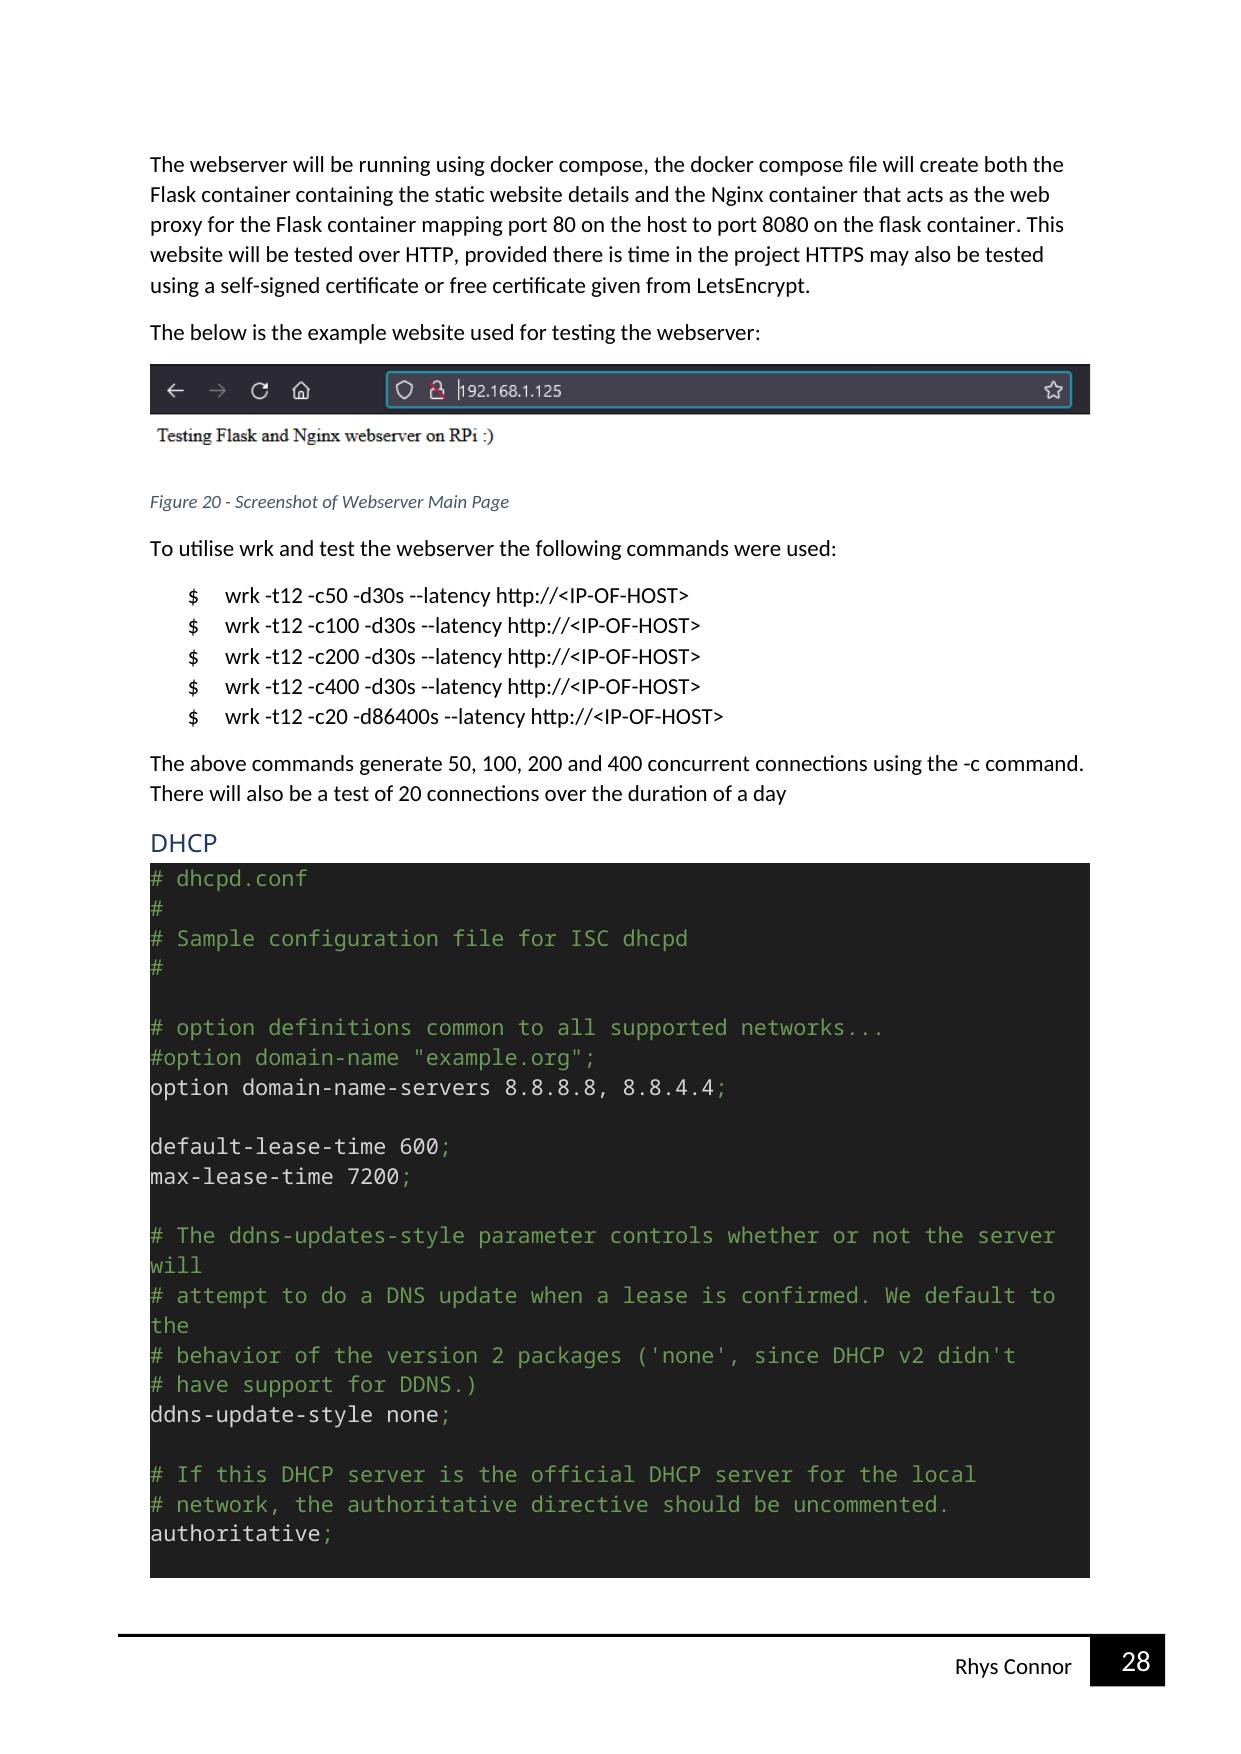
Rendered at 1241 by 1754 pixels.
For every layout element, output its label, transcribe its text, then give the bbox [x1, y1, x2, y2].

text # attempt to do a DNS update when a lease is confirmed. We default to the [150, 1280, 1090, 1339]
picture [150, 364, 1091, 472]
text ddns-update-style none; [150, 1399, 1090, 1429]
text The above commands generate 50, 100, 200 and 400 concurrent connections using the -c command. There will also be a test of 20 connections over the duration of a day [150, 749, 1090, 807]
text The below is the example website used for testing the webserver: [150, 318, 1090, 346]
text # [150, 952, 1090, 982]
text #option domain-name "example.org"; [150, 1042, 1090, 1071]
list wrk -t12 -c50 -d30s --latency http://<IP-OF-HOST> [187, 581, 1090, 609]
text # Sample configuration file for ISC dhcpd [150, 922, 1090, 952]
list wrk -t12 -c100 -d30s --latency http://<IP-OF-HOST> [187, 612, 1090, 639]
list wrk -t12 -c200 -d30s --latency http://<IP-OF-HOST> [187, 642, 1090, 670]
text max-lease-time 7200; [150, 1161, 1090, 1191]
text To utilise wrk and test the webserver the following commands were used: [150, 534, 1090, 562]
text # The ddns-updates-style parameter controls whether or not the server will [150, 1220, 1090, 1280]
text # have support for DDNS.) [150, 1369, 1090, 1399]
text # behavior of the version 2 packages ('none', since DHCP v2 didn't [150, 1339, 1090, 1369]
text # [150, 893, 1090, 922]
list wrk -t12 -c400 -d30s --latency http://<IP-OF-HOST> [187, 672, 1090, 700]
list wrk -t12 -c20 -d86400s --latency http://<IP-OF-HOST> [187, 702, 1090, 730]
text The webserver will be running using docker compose, the docker compose file will create both the Flask container containing the static website details and the Nginx container that acts as the web proxy for the Flask container mapping port 80 on the host to port 8080 on the flask container. This website will be tested over HTTP, provided there is time in the project HTTPS may also be tested using a self-signed certificate or free certificate given from LetsEncrypt. [150, 150, 1090, 299]
text # option definitions common to all supported networks... [150, 1012, 1090, 1042]
subtitle DHCP [150, 826, 1090, 860]
text authoritative; [150, 1518, 1090, 1548]
text option domain-name-servers 8.8.8.8, 8.8.4.4; [150, 1071, 1090, 1101]
text Figure 20 - Screenshot of Webserver Main Page [150, 491, 1090, 514]
text # dhcpd.conf [150, 863, 1090, 893]
text default-lease-time 600; [150, 1131, 1090, 1161]
text # network, the authoritative directive should be uncommented. [150, 1488, 1090, 1518]
text # If this DHCP server is the official DHCP server for the local [150, 1459, 1090, 1488]
